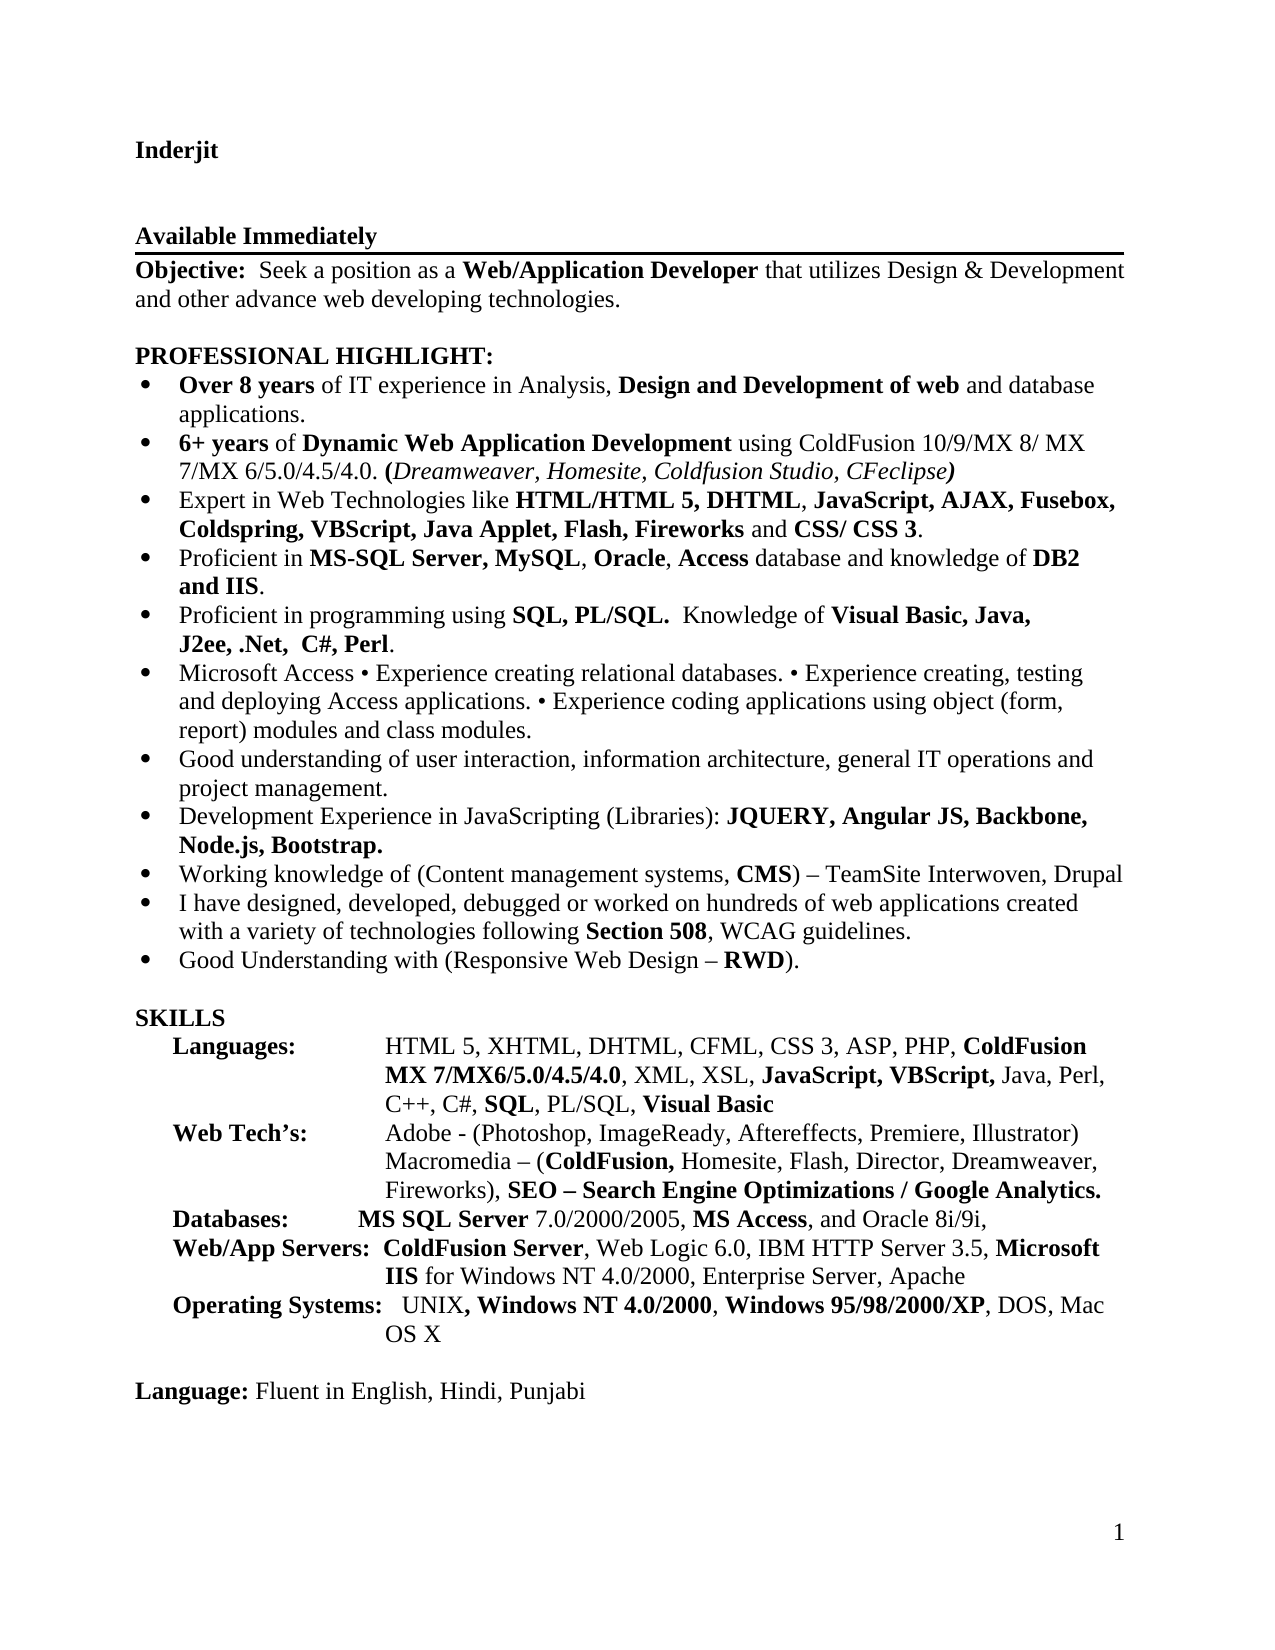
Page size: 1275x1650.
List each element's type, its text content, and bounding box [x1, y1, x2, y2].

list Good Understanding with (Responsive Web Design – RWD). [141, 945, 1125, 974]
text Available Immediately [135, 221, 1124, 252]
list Expert in Web Technologies like HTML/HTML 5, DHTML, JavaScript, AJAX, Fusebox, Coldspring, VBScript, Java Applet, Flash, Fireworks and CSS/ CSS 3. [141, 485, 1125, 543]
text Operating Systems: UNIX, Windows NT 4.0/2000, Windows 95/98/2000/XP, DOS, Mac OS X [172, 1290, 1125, 1348]
text Language: Fluent in English, Hindi, Punjabi [135, 1376, 1124, 1405]
text PROFESSIONAL HIGHLIGHT: [135, 341, 1124, 370]
text Objective: Seek a position as a Web/Application Developer that utilizes Design & Development and other advance web developing technologies. [135, 255, 1124, 313]
list Working knowledge of (Content management systems, CMS) – TeamSite Interwoven, Drupal [141, 859, 1125, 888]
list Over 8 years of IT experience in Analysis, Design and Development of web and database applications. [141, 370, 1125, 428]
list Proficient in MS-SQL Server, MySQL, Oracle, Access database and knowledge of DB2 and IIS. [141, 543, 1125, 600]
text Web/App Servers: ColdFusion Server, Web Logic 6.0, IBM HTTP Server 3.5, Microsoft IIS for Windows NT 4.0/2000, Enterprise Server, Apache [172, 1233, 1125, 1290]
text Languages: HTML 5, XHTML, DHTML, CFML, CSS 3, ASP, PHP, ColdFusion MX 7/MX6/5.0/4.5/4.0, XML, XSL, JavaScript, VBScript, Java, Perl, C++, C#, SQL, PL/SQL, Visual Basic [172, 1031, 1125, 1118]
list I have designed, developed, debugged or worked on hundreds of web applications created with a variety of technologies following Section 508, WCAG guidelines. [141, 888, 1125, 945]
list Development Experience in JavaScripting (Libraries): JQUERY, Angular JS, Backbone, Node.js, Bootstrap. [141, 801, 1125, 859]
text Web Tech’s: Adobe - (Photoshop, ImageReady, Aftereffects, Premiere, Illustrator) [172, 1118, 1125, 1146]
text Inderjit [135, 135, 1124, 164]
text SKILLS [135, 1003, 1124, 1031]
list Microsoft Access • Experience creating relational databases. • Experience creating, testing and deploying Access applications. • Experience coding applications using object (form, report) modules and class modules. [141, 658, 1125, 744]
list 6+ years of Dynamic Web Application Development using ColdFusion 10/9/MX 8/ MX 7/MX 6/5.0/4.5/4.0. (Dreamweaver, Homesite, Coldfusion Studio, CFeclipse) [141, 428, 1125, 485]
list Good understanding of user interaction, information architecture, general IT operations and project management. [141, 744, 1125, 801]
text Databases: MS SQL Server 7.0/2000/2005, MS Access, and Oracle 8i/9i, [172, 1204, 1125, 1233]
text Macromedia – (ColdFusion, Homesite, Flash, Director, Dreamweaver, Fireworks), SEO – Search Engine Optimizations / Google Analytics. [172, 1146, 1125, 1204]
list Proficient in programming using SQL, PL/SQL. Knowledge of Visual Basic, Java, J2ee, .Net, C#, Perl. [141, 600, 1125, 658]
